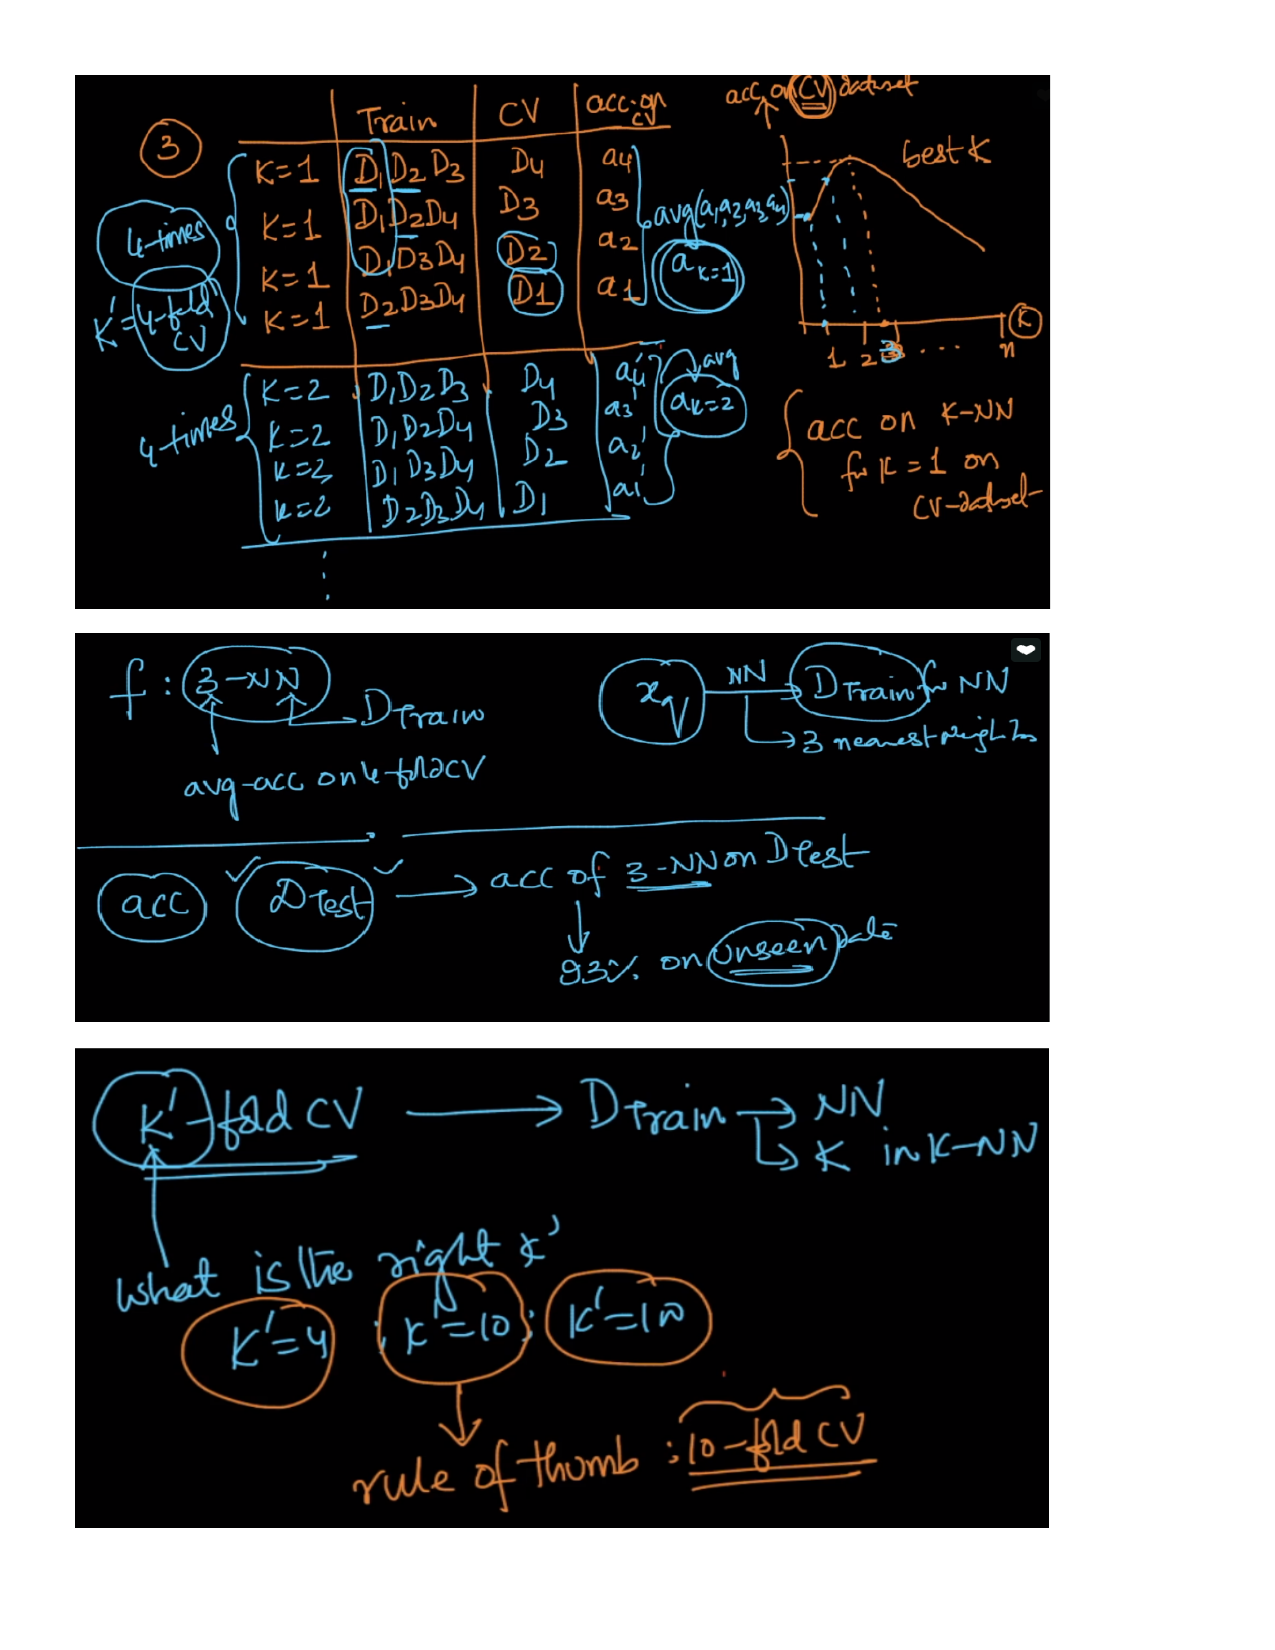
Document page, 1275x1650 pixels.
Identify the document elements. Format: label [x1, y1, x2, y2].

picture [75, 633, 1050, 1022]
picture [75, 75, 1050, 609]
picture [75, 1046, 1049, 1528]
